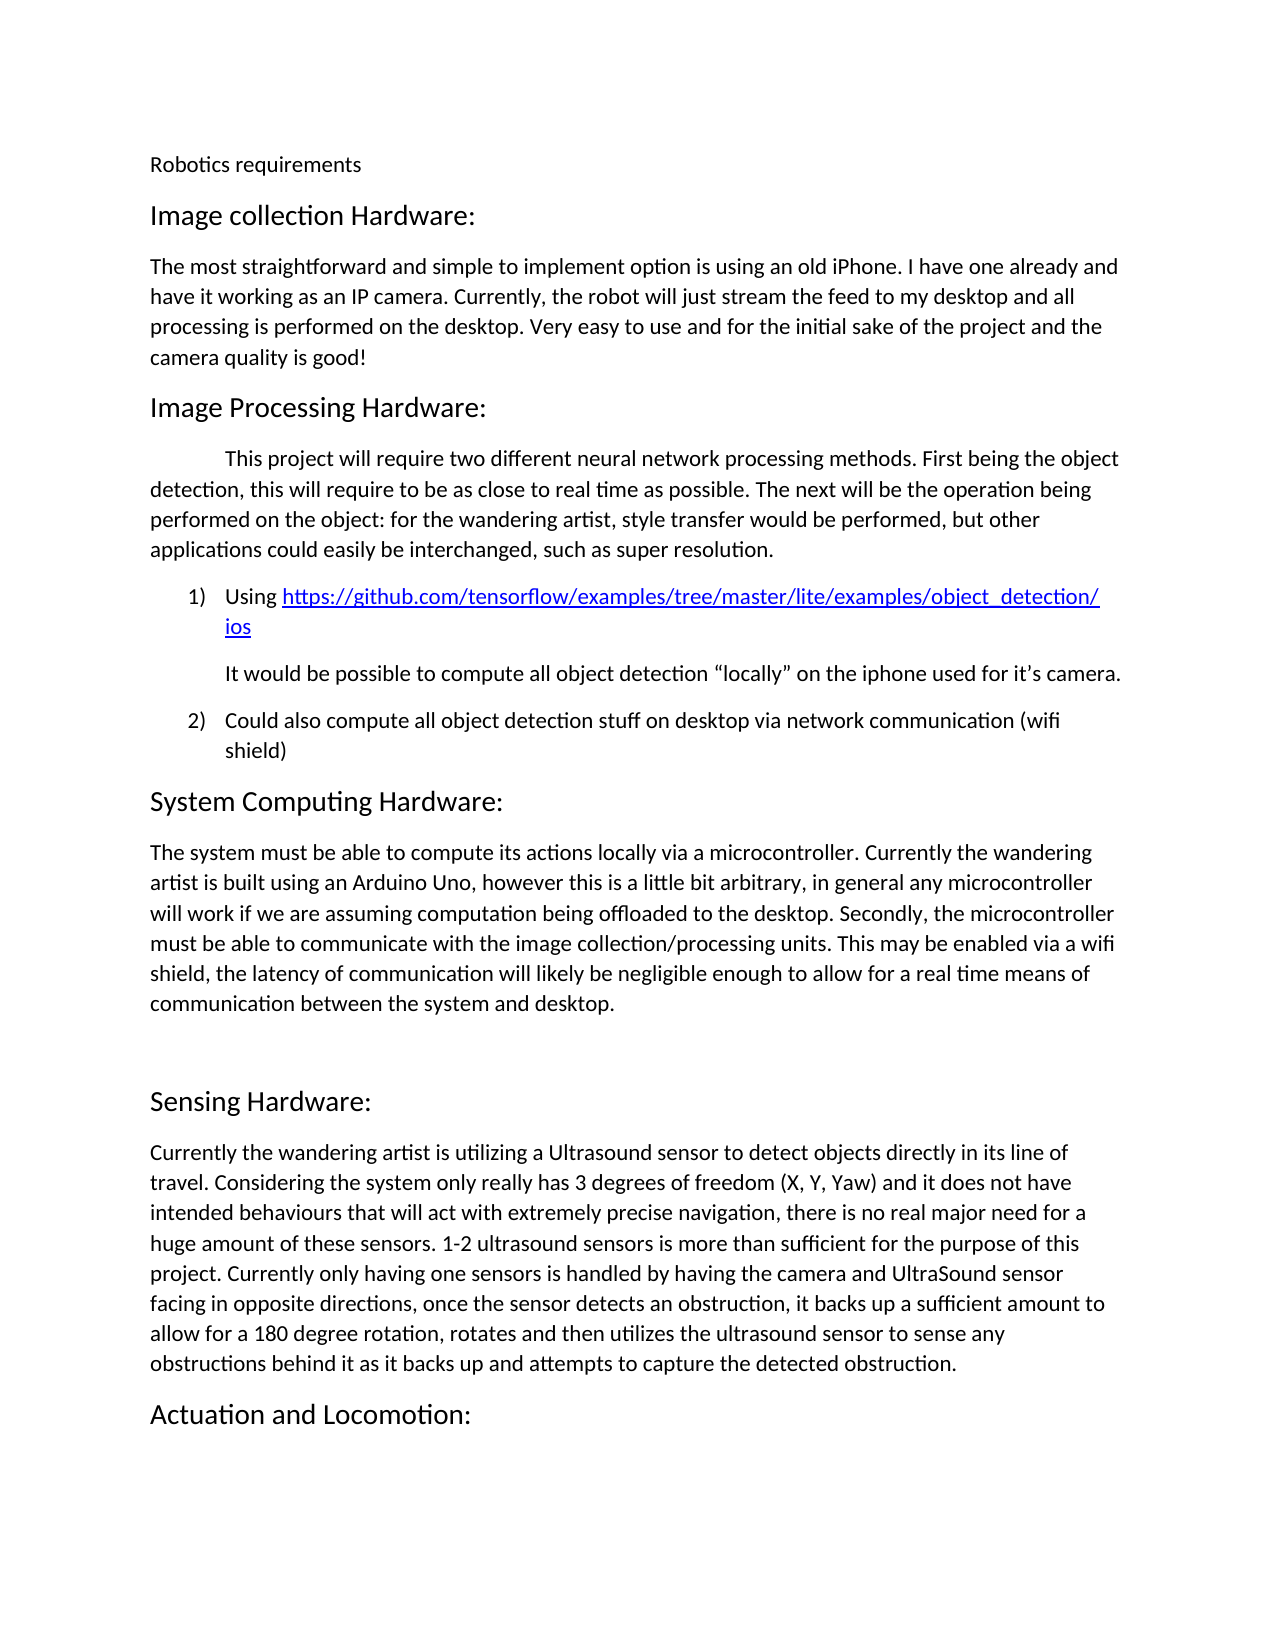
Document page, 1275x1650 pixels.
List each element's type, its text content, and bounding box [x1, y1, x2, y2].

text Sensing Hardware: [150, 1083, 1125, 1119]
text This project will require two different neural network processing methods. First being the object detection, this will require to be as close to real time as possible. The next will be the operation being performed on the object: for the wandering artist, style transfer would be performed, but other applications could easily be interchanged, such as super resolution. [150, 444, 1125, 563]
text Currently the wandering artist is utilizing a Ultrasound sensor to detect objects directly in its line of travel. Considering the system only really has 3 degrees of freedom (X, Y, Yaw) and it does not have intended behaviours that will act with extremely precise navigation, there is no real major need for a huge amount of these sensors. 1-2 ultrasound sensors is more than sufficient for the purpose of this project. Currently only having one sensors is handled by having the camera and UltraSound sensor facing in opposite directions, once the sensor detects an obstruction, it backs up a sufficient amount to allow for a 180 degree rotation, rotates and then utilizes the ultrasound sensor to sense any obstructions behind it as it backs up and attempts to capture the detected obstruction. [150, 1138, 1125, 1378]
text Image collection Hardware: [150, 197, 1125, 232]
text The system must be able to compute its actions locally via a microcontroller. Currently the wandering artist is built using an Arduino Uno, however this is a little bit arbitrary, in general any microcontroller will work if we are assuming computation being offloaded to the desktop. Secondly, the microcontroller must be able to communicate with the image collection/processing units. This may be enabled via a wifi shield, the latency of communication will likely be negligible enough to allow for a real time means of communication between the system and desktop. [150, 838, 1125, 1017]
text Robotics requirements [150, 150, 1125, 178]
list Using https://github.com/tensorflow/examples/tree/master/lite/examples/object_detection/ios [187, 582, 1125, 640]
text The most straightforward and simple to implement option is using an old iPhone. I have one already and have it working as an IP camera. Currently, the robot will just stream the feed to my desktop and all processing is performed on the desktop. Very easy to use and for the initial sake of the project and the camera quality is good! [150, 252, 1125, 371]
text It would be possible to compute all object detection “locally” on the iphone used for it’s camera. [225, 659, 1125, 687]
text System Computing Hardware: [150, 783, 1125, 819]
text Actuation and Locomotion: [150, 1396, 1125, 1432]
list Could also compute all object detection stuff on desktop via network communication (wifi shield) [187, 706, 1125, 764]
text Image Processing Hardware: [150, 389, 1125, 425]
